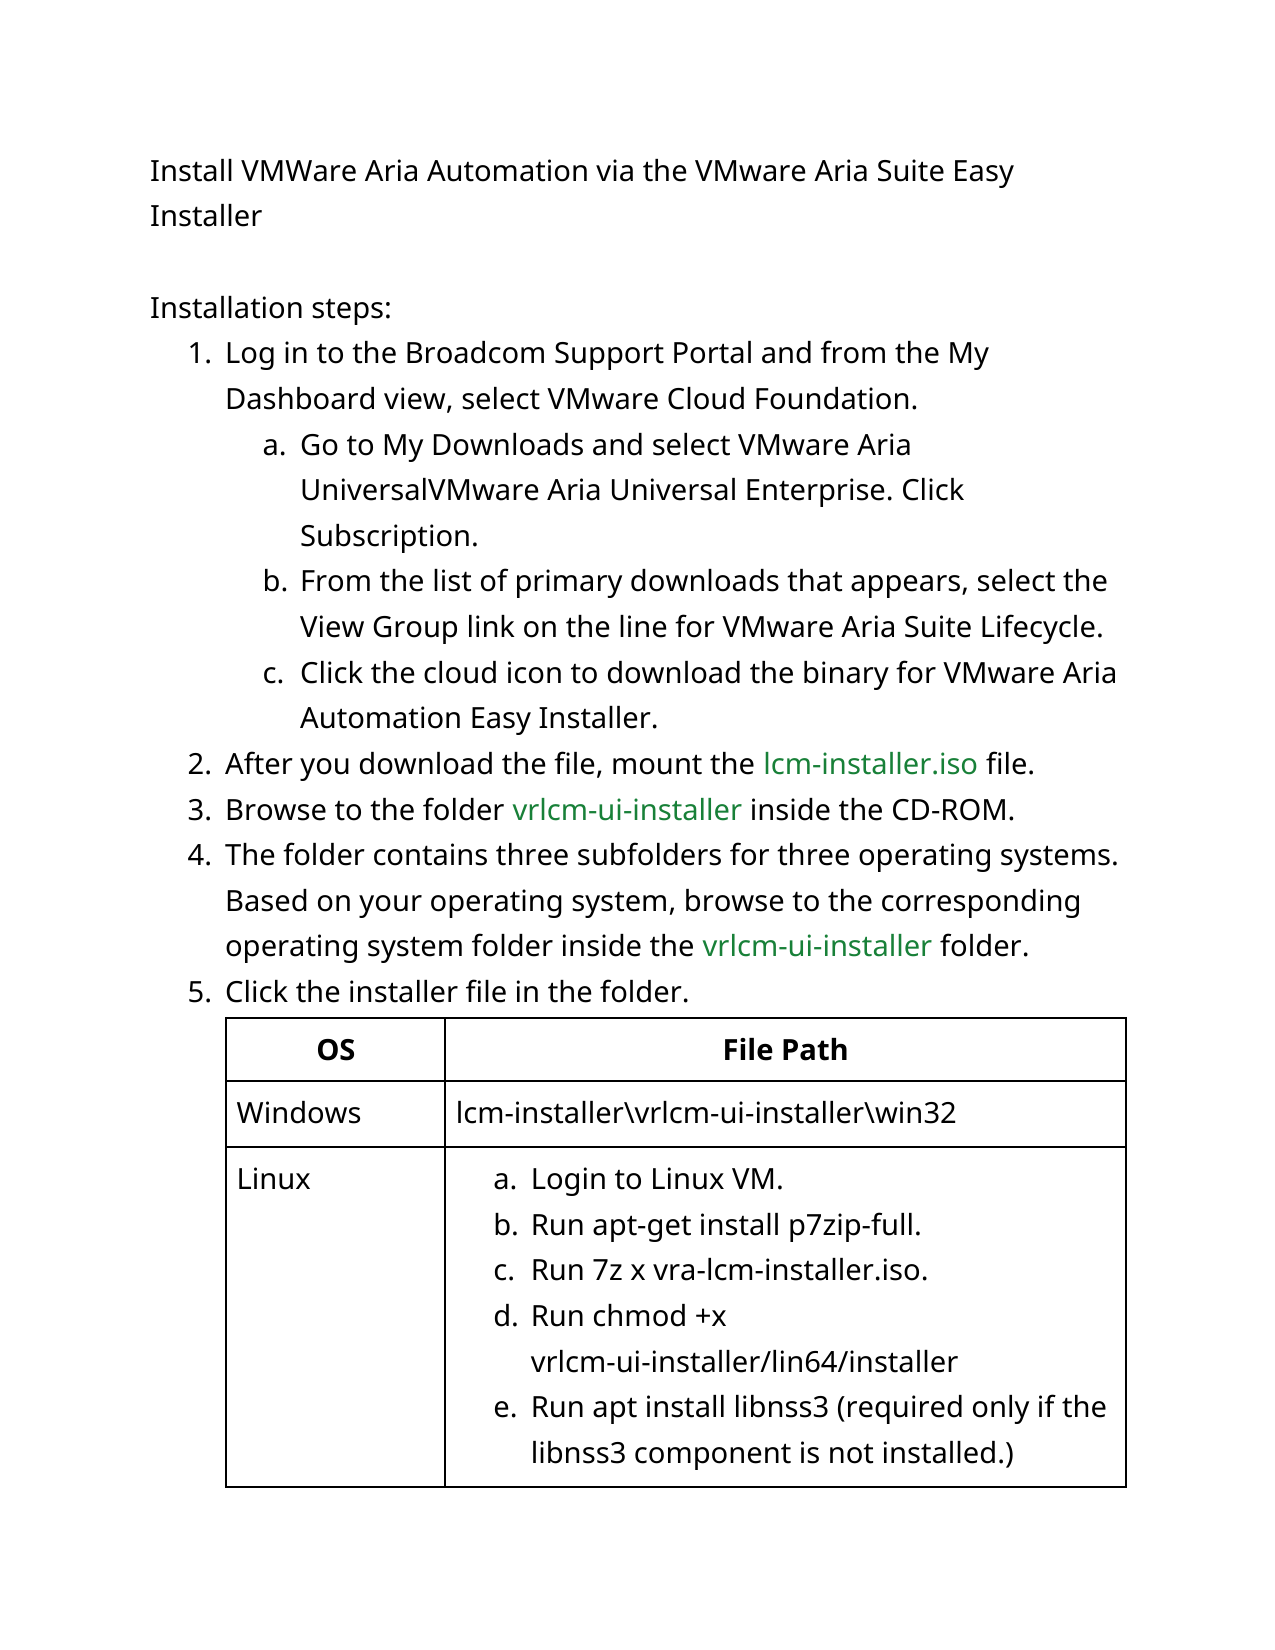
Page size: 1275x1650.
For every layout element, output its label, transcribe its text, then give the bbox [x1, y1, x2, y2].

list Click the cloud icon to download the binary for VMware Aria Automation Easy Installer. [262, 652, 1125, 737]
text Installation steps: [150, 287, 1125, 327]
list Go to My Downloads and select VMware Aria UniversalVMware Aria Universal Enterprise. Click Subscription. [262, 424, 1125, 555]
table_header OS [227, 1019, 444, 1079]
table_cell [446, 1148, 1125, 1486]
list Click the installer file in the folder. [187, 971, 1125, 1011]
table_header File Path [446, 1019, 1125, 1079]
table_cell Windows [227, 1082, 444, 1146]
list From the list of primary downloads that appears, select the View Group link on the line for VMware Aria Suite Lifecycle. [262, 561, 1125, 646]
table_cell lcm-installer\vrlcm-ui-installer\win32 [446, 1082, 1125, 1146]
list The folder contains three subfolders for three operating systems. Based on your operating system, browse to the corresponding operating system folder inside the vrlcm-ui-installer folder. [187, 834, 1125, 965]
list Browse to the folder vrlcm-ui-installer inside the CD-ROM. [187, 789, 1125, 828]
table_cell Linux [227, 1148, 444, 1486]
list Log in to the Broadcom Support Portal and from the My Dashboard view, select VMware Cloud Foundation. [187, 332, 1125, 418]
list After you download the file, mount the lcm-installer.iso file. [187, 743, 1125, 783]
text Install VMWare Aria Automation via the VMware Aria Suite Easy Installer [150, 150, 1125, 235]
